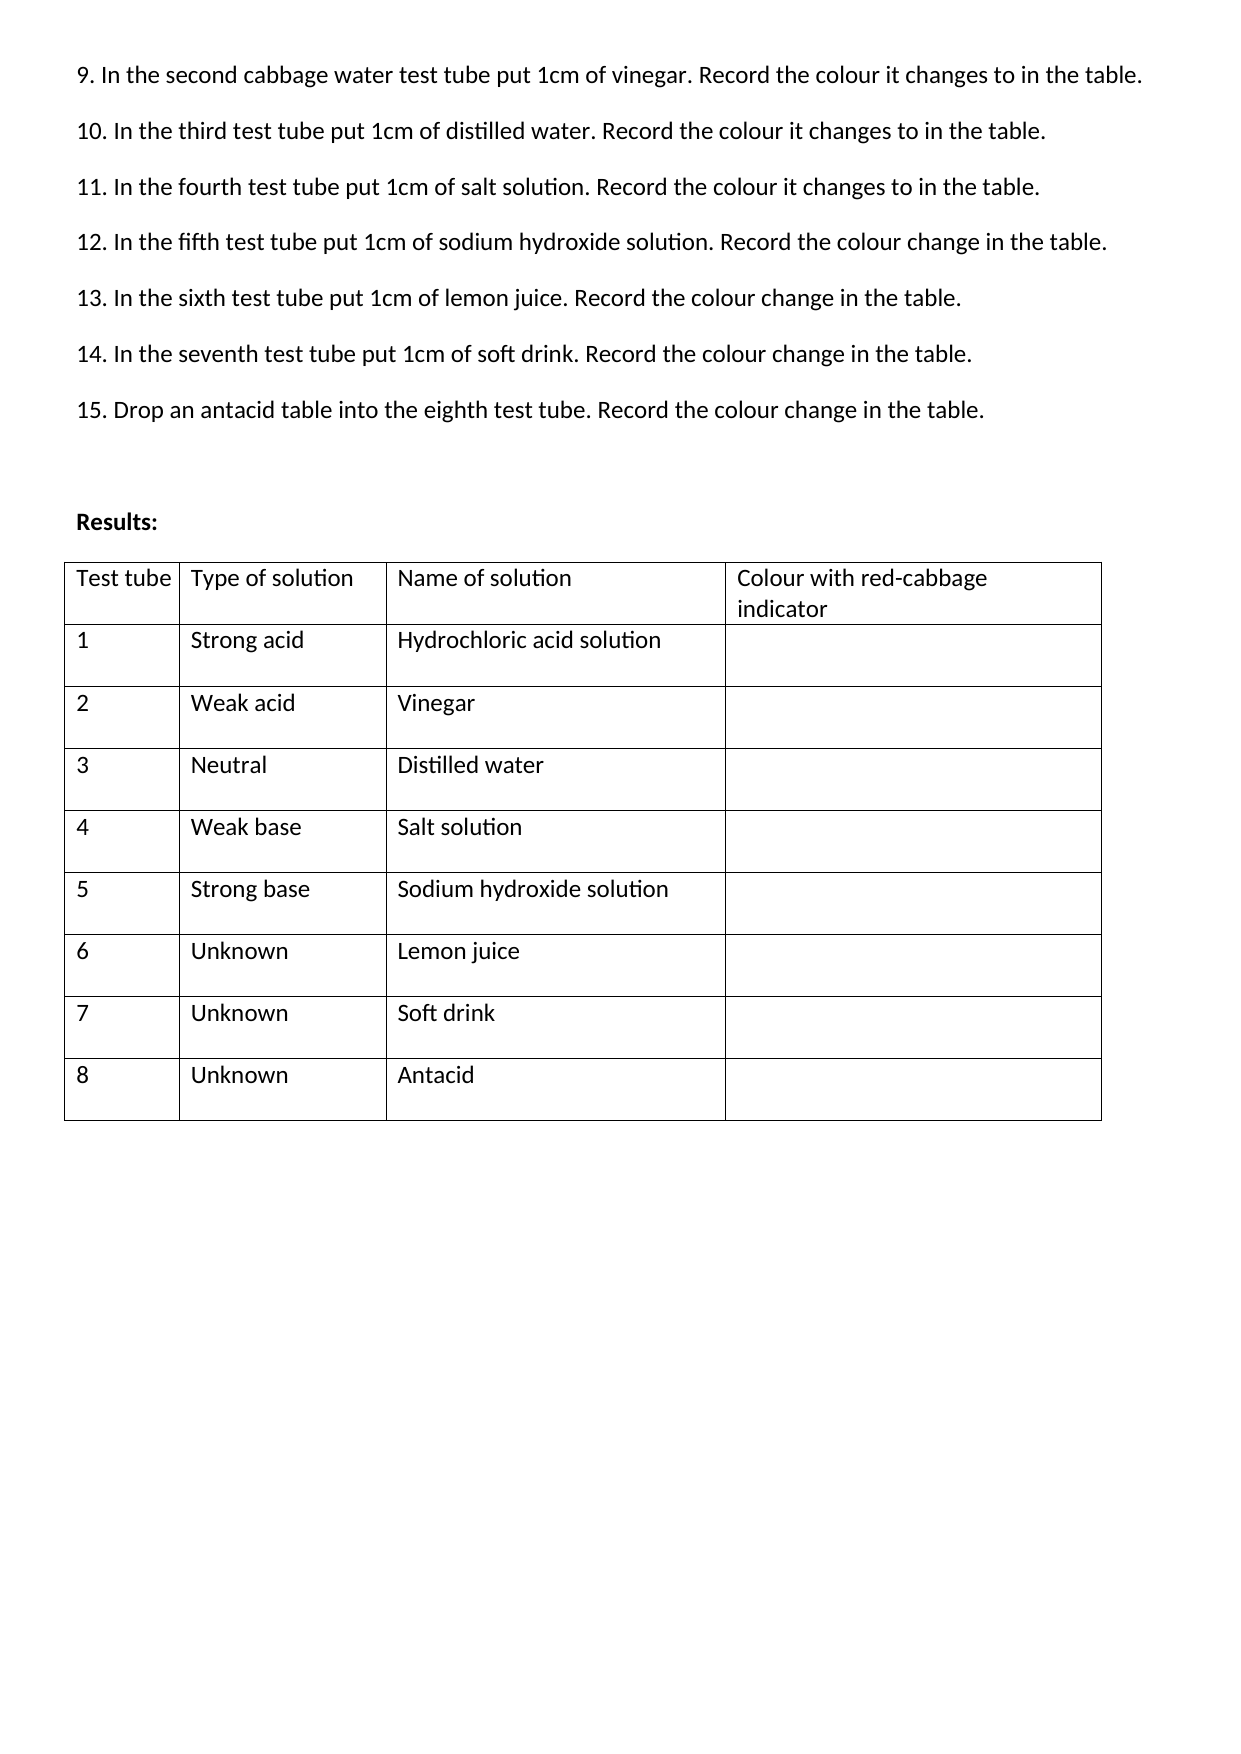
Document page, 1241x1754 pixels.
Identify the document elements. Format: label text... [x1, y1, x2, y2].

table_cell [726, 749, 1101, 810]
table_cell 7 [65, 997, 179, 1058]
table_header Name of solution [387, 563, 725, 624]
table_cell [726, 687, 1101, 748]
table_cell Soft drink [387, 997, 725, 1058]
table_cell 5 [65, 873, 179, 934]
table_cell [726, 935, 1101, 996]
text 12. In the fifth test tube put 1cm of sodium hydroxide solution. Record the colour change in the table. [76, 227, 1154, 257]
table_cell Salt solution [387, 811, 725, 872]
table_cell Unknown [180, 997, 386, 1058]
text 14. In the seventh test tube put 1cm of soft drink. Record the colour change in the table. [76, 338, 1154, 369]
table_cell [726, 1059, 1101, 1120]
table_cell Unknown [180, 1059, 386, 1120]
table_cell Hydrochloric acid solution [387, 625, 725, 686]
table_cell 6 [65, 935, 179, 996]
table_cell [726, 873, 1101, 934]
table_cell Weak acid [180, 687, 386, 748]
table_cell Neutral [180, 749, 386, 810]
table_cell Distilled water [387, 749, 725, 810]
text 13. In the sixth test tube put 1cm of lemon juice. Record the colour change in the table. [76, 282, 1154, 313]
table_cell 2 [65, 687, 179, 748]
table_header Type of solution [180, 563, 386, 624]
table_cell Weak base [180, 811, 386, 872]
table_cell Strong acid [180, 625, 386, 686]
table_cell 8 [65, 1059, 179, 1120]
table_cell Lemon juice [387, 935, 725, 996]
table_cell 3 [65, 749, 179, 810]
text Results: [76, 506, 1154, 536]
text 10. In the third test tube put 1cm of distilled water. Record the colour it changes to in the table. [76, 115, 1154, 145]
table_cell Antacid [387, 1059, 725, 1120]
text 15. Drop an antacid table into the eighth test tube. Record the colour change in the table. [76, 394, 1154, 424]
table_cell [726, 625, 1101, 686]
table_cell Vinegar [387, 687, 725, 748]
table_cell 4 [65, 811, 179, 872]
table_header Colour with red-cabbage indicator [726, 563, 1101, 624]
table_cell 1 [65, 625, 179, 686]
text 9. In the second cabbage water test tube put 1cm of vinegar. Record the colour it changes to in the table. [76, 59, 1154, 89]
table_header Test tube [65, 563, 179, 624]
text 11. In the fourth test tube put 1cm of salt solution. Record the colour it changes to in the table. [76, 171, 1154, 201]
table_cell Strong base [180, 873, 386, 934]
table_cell Unknown [180, 935, 386, 996]
table_cell [726, 811, 1101, 872]
table_cell [726, 997, 1101, 1058]
table_cell Sodium hydroxide solution [387, 873, 725, 934]
